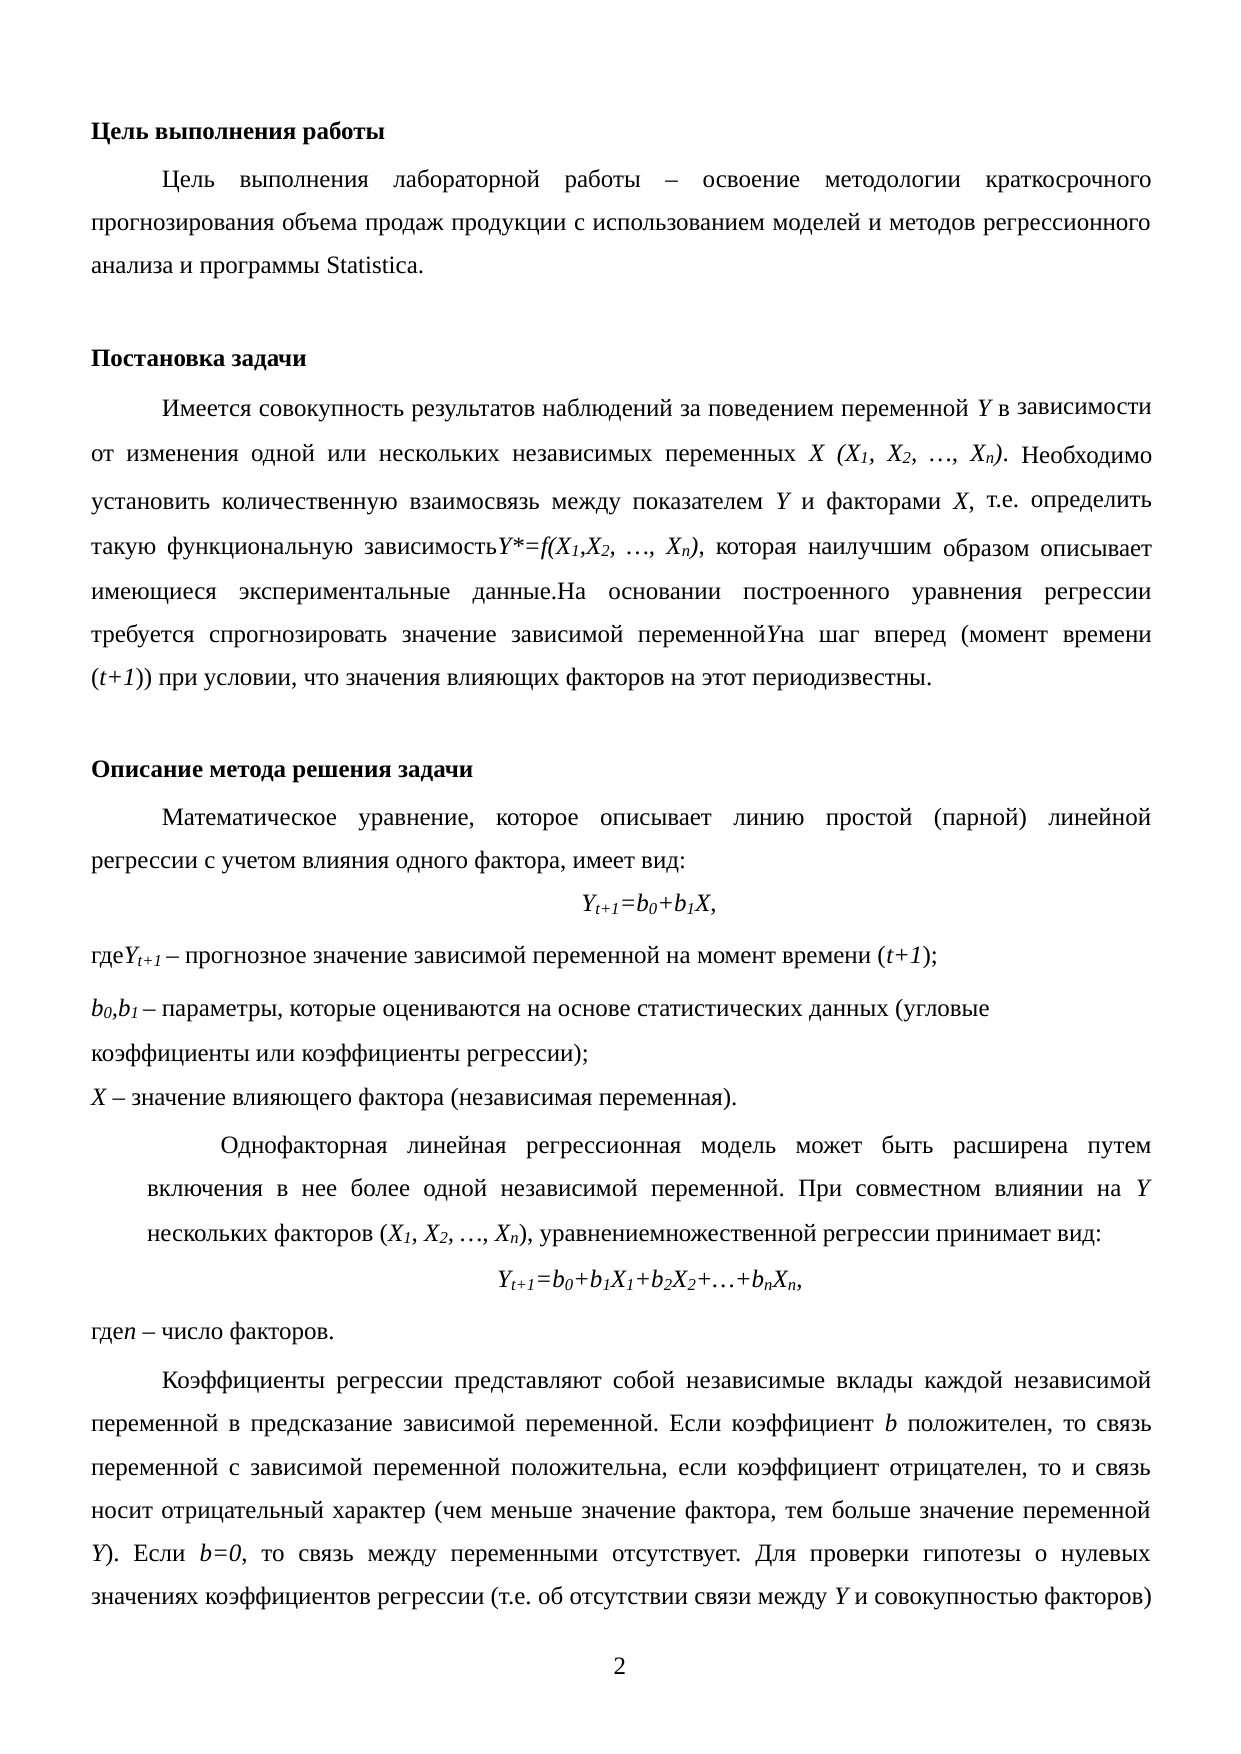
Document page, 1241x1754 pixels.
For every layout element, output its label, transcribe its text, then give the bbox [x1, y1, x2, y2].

text Цель выполнения лабораторной работы – освоение методологии краткосрочного прогнозирования объема продаж продукции с использованием моделей и методов регрессионного анализа и программы Statistica. [91, 164, 1152, 279]
text b0,b1 – параметры, которые оцениваются на основе статистических данных (угловые коэффициенты или коэффициенты регрессии); [91, 993, 1134, 1067]
text X – значение влияющего фактора (независимая переменная). [91, 1082, 1211, 1110]
text Математическое уравнение, которое описывает линию простой (парной) линейной регрессии с учетом влияния одного фактора, имеет вид: [91, 802, 1152, 874]
text гдеn – число факторов. [91, 1316, 1211, 1345]
text Однофакторная линейная регрессионная модель может быть расширена путем включения в нее более одной независимой переменной. При совместном влиянии на Y нескольких факторов (X1, X2, …, Xn), уравнениемножественной регрессии принимает вид: [147, 1130, 1152, 1249]
text Имеется совокупность результатов наблюдений за поведением переменной Y в зависимости от изменения одной или нескольких независимых переменных X (X1, X2, …, Xn). Необходимо установить количественную взаимосвязь между показателем Y и факторами X, т.е. определить такую функциональную зависимостьY*=f(X1,X2, …, Xn), которая наилучшим образом описывает имеющиеся экспериментальные данные.На основании построенного уравнения регрессии требуется спрогнозировать значение зависимой переменнойYна шаг вперед (момент времени (t+1)) при условии, что значения влияющих факторов на этот периодизвестны. [91, 391, 1152, 691]
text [91, 1365, 1152, 1610]
subtitle Постановка задачи [91, 343, 1211, 371]
text Yt+1=b0+b1X, [581, 888, 1211, 919]
text гдеYt+1 – прогнозное значение зависимой переменной на момент времени (t+1); [91, 941, 1211, 972]
subtitle Описание метода решения задачи [91, 754, 1211, 783]
text Yt+1=b0+b1X1+b2X2+…+bnXn, [157, 1264, 1142, 1295]
subtitle Цель выполнения работы [91, 116, 1211, 145]
